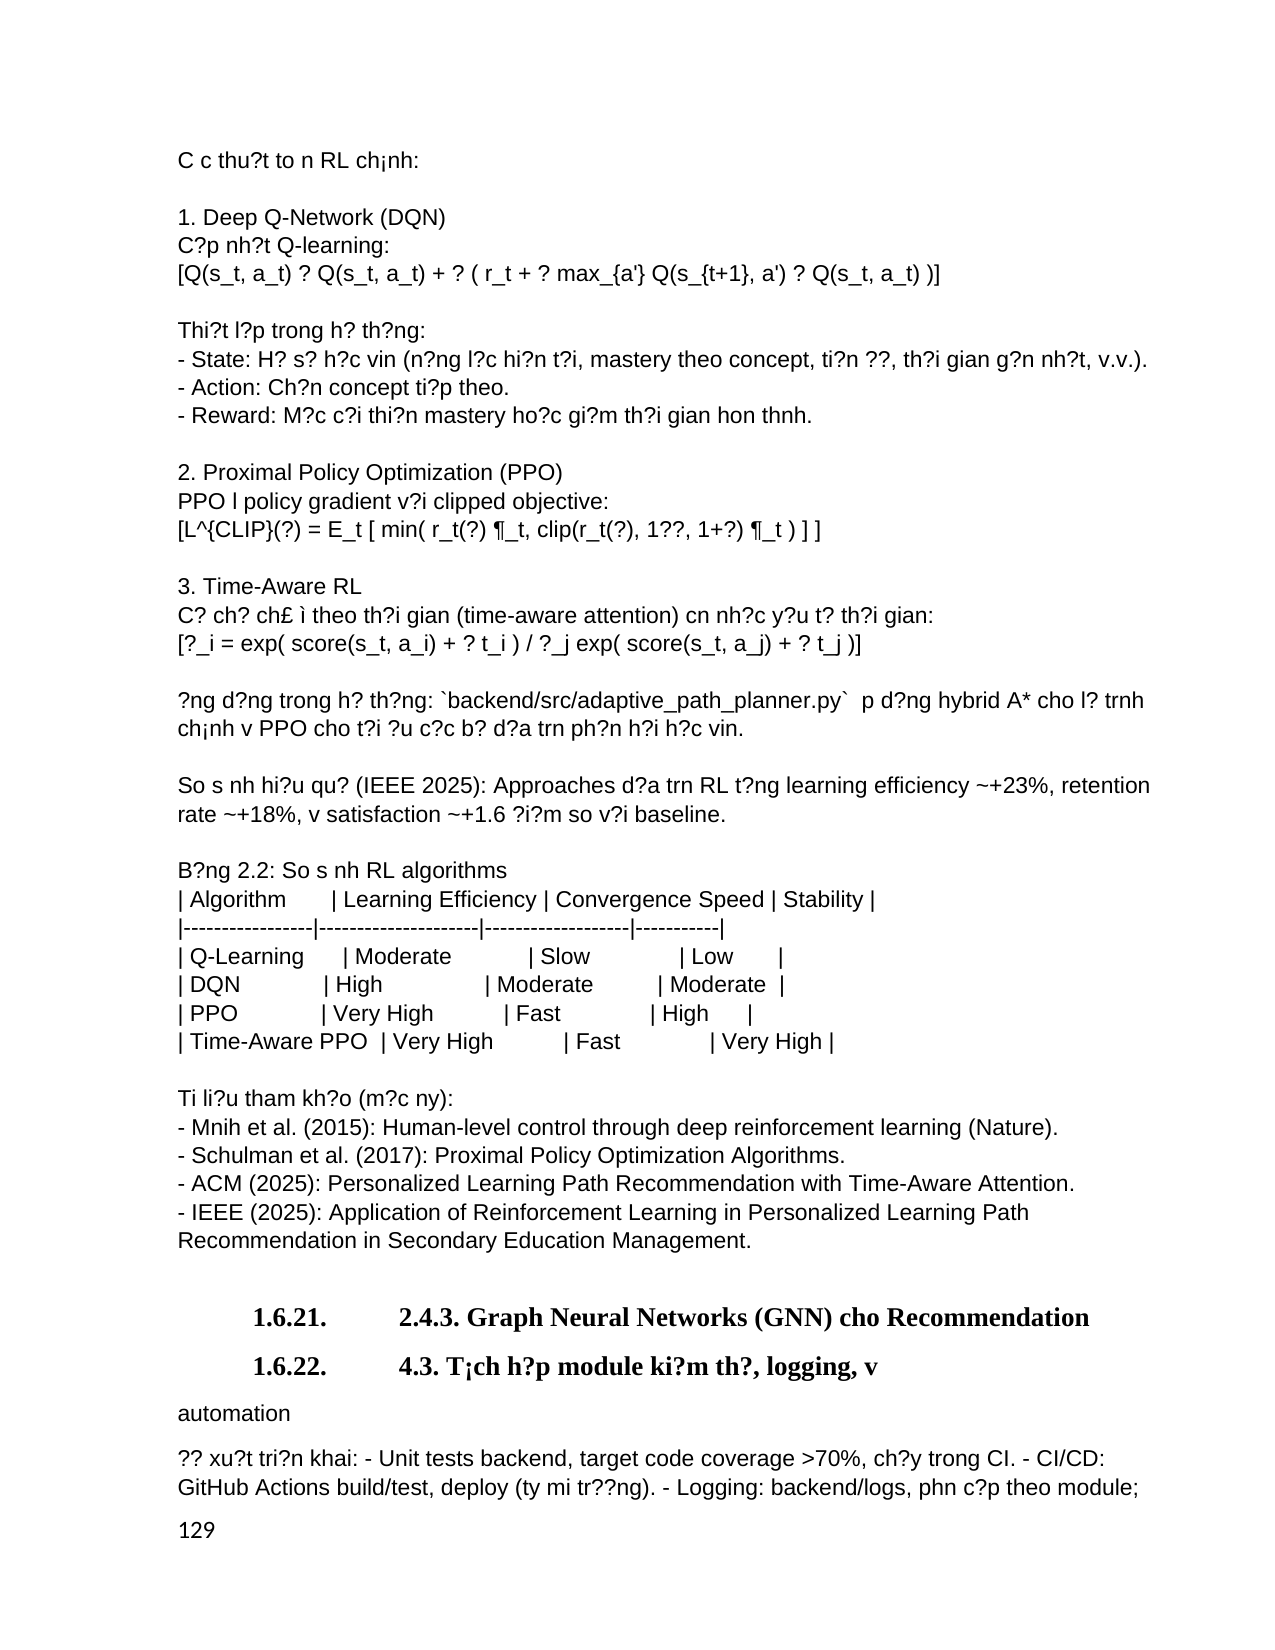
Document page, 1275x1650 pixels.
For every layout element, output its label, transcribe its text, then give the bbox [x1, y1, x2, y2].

subtitle 2.4.3. Graph Neural Networks (GNN) cho Recommendation [252, 1301, 1157, 1332]
subtitle 4.3. T¡ch h?p module ki?m th?, logging, v [252, 1351, 1157, 1382]
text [177, 118, 1157, 1282]
text automation [177, 1400, 1157, 1427]
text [177, 1445, 1157, 1500]
